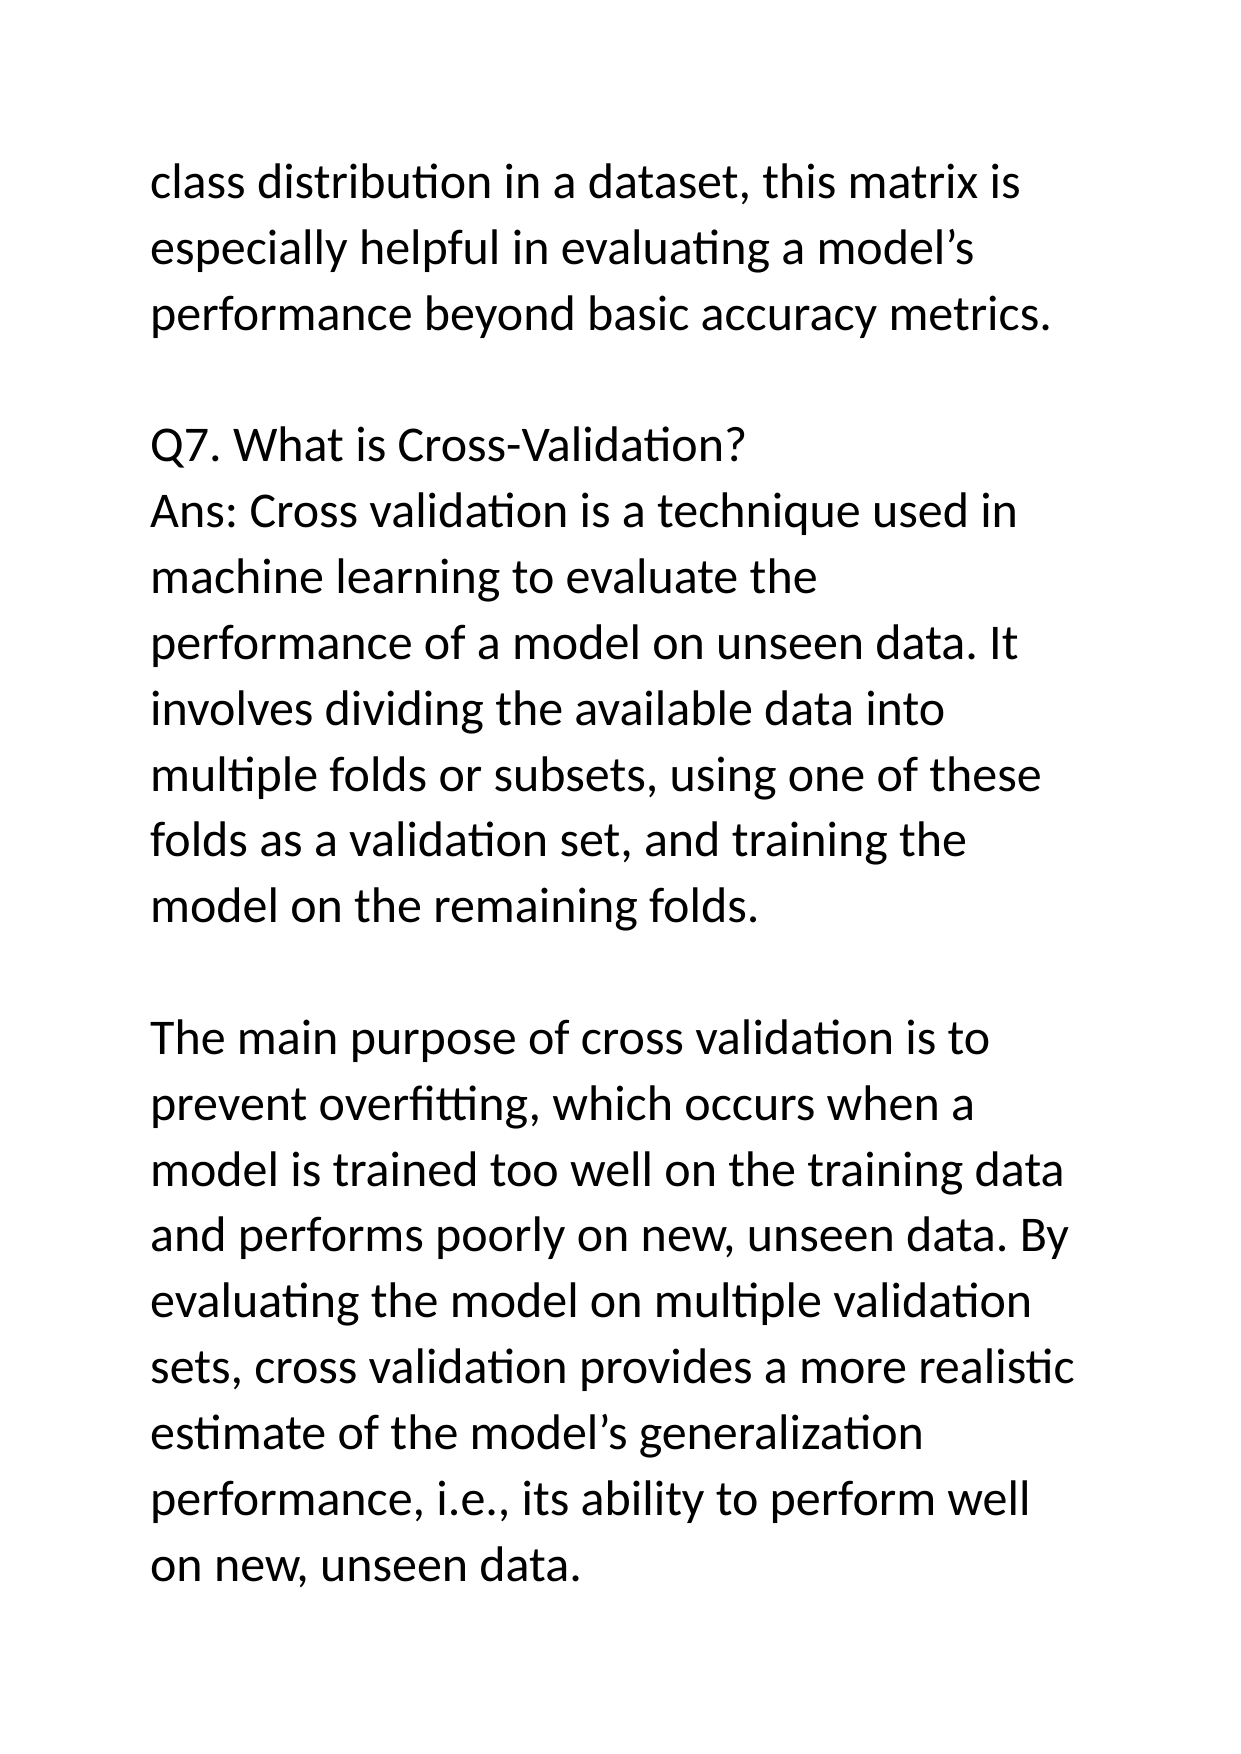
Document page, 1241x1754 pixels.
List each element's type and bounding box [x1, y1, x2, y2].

text [150, 150, 1090, 1593]
